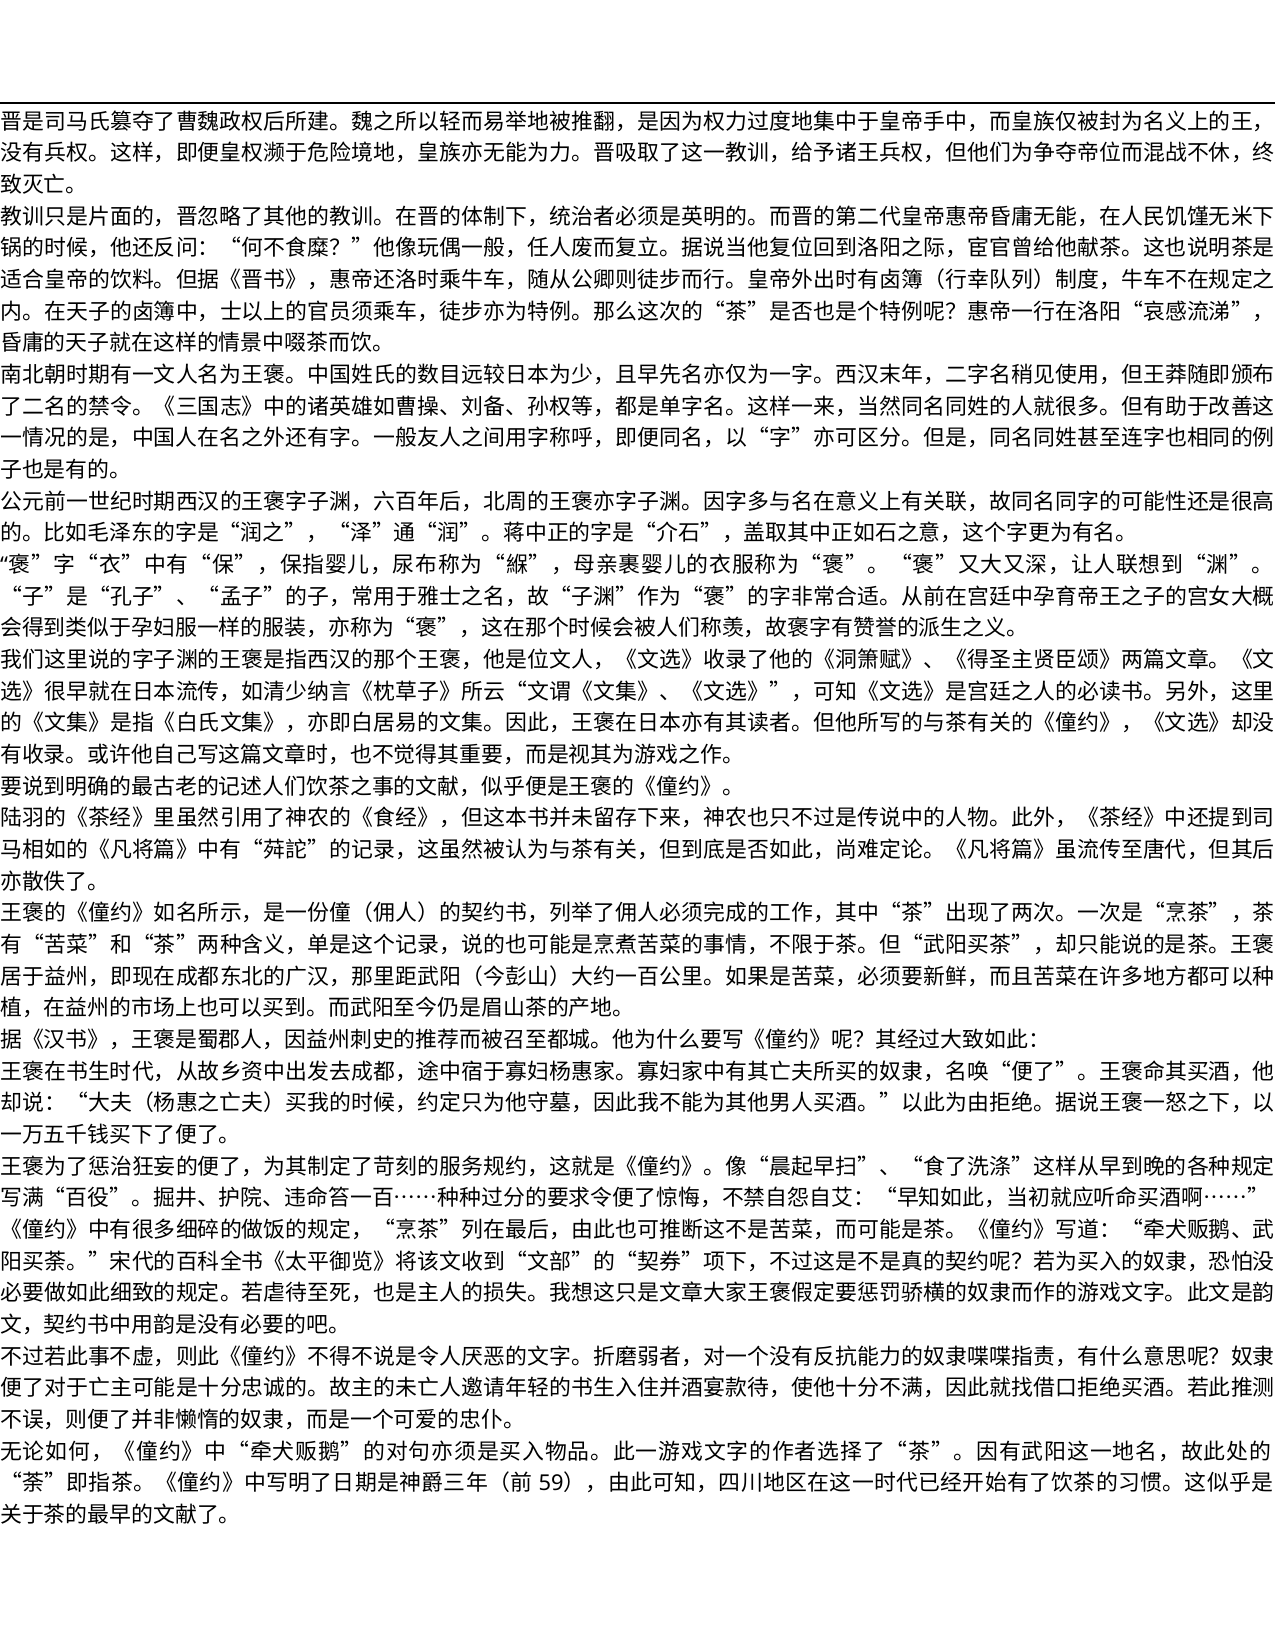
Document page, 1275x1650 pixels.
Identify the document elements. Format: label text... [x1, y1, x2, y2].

text 无论如何，《僮约》中“牵犬贩鹅”的对句亦须是买入物品。此一游戏文字的作者选择了“茶”。因有武阳这一地名，故此处的“荼”即指茶。《僮约》中写明了日期是神爵三年（前59），由此可知，四川地区在这一时代已经开始有了饮茶的习惯。这似乎是关于茶的最早的文献了。 [0, 1434, 1275, 1529]
text 陆羽的《茶经》里虽然引用了神农的《食经》，但这本书并未留存下来，神农也只不过是传说中的人物。此外，《茶经》中还提到司马相如的《凡将篇》中有“荈詑”的记录，这虽然被认为与茶有关，但到底是否如此，尚难定论。《凡将篇》虽流传至唐代，但其后亦散佚了。 [0, 800, 1275, 895]
text 不过若此事不虚，则此《僮约》不得不说是令人厌恶的文字。折磨弱者，对一个没有反抗能力的奴隶喋喋指责，有什么意思呢？奴隶便了对于亡主可能是十分忠诚的。故主的未亡人邀请年轻的书生入住并酒宴款待，使他十分不满，因此就找借口拒绝买酒。若此推测不误，则便了并非懒惰的奴隶，而是一个可爱的忠仆。 [0, 1339, 1275, 1434]
text 我们这里说的字子渊的王褒是指西汉的那个王褒，他是位文人，《文选》收录了他的《洞箫赋》、《得圣主贤臣颂》两篇文章。《文选》很早就在日本流传，如清少纳言《枕草子》所云“文谓《文集》、《文选》”，可知《文选》是宫廷之人的必读书。另外，这里的《文集》是指《白氏文集》，亦即白居易的文集。因此，王褒在日本亦有其读者。但他所写的与茶有关的《僮约》，《文选》却没有收录。或许他自己写这篇文章时，也不觉得其重要，而是视其为游戏之作。 [0, 642, 1275, 769]
text “褒”字“衣”中有“保”，保指婴儿，尿布称为“緥”，母亲裹婴儿的衣服称为“褒”。“褒”又大又深，让人联想到“渊”。“子”是“孔子”、“孟子”的子，常用于雅士之名，故“子渊”作为“褒”的字非常合适。从前在宫廷中孕育帝王之子的宫女大概会得到类似于孕妇服一样的服装，亦称为“褒”，这在那个时候会被人们称羡，故褒字有赞誉的派生之义。 [0, 547, 1275, 642]
text 据《汉书》，王褒是蜀郡人，因益州刺史的推荐而被召至都城。他为什么要写《僮约》呢？其经过大致如此： [0, 1022, 1275, 1054]
text 王褒为了惩治狂妄的便了，为其制定了苛刻的服务规约，这就是《僮约》。像“晨起早扫”、“食了洗涤”这样从早到晚的各种规定，写满“百役”。掘井、护院、违命笞一百……种种过分的要求令便了惊悔，不禁自怨自艾：“早知如此，当初就应听命买酒啊……” [0, 1149, 1275, 1212]
text 王褒的《僮约》如名所示，是一份僮（佣人）的契约书，列举了佣人必须完成的工作，其中“茶”出现了两次。一次是“烹茶”，茶有“苦菜”和“茶”两种含义，单是这个记录，说的也可能是烹煮苦菜的事情，不限于茶。但“武阳买茶”，却只能说的是茶。王褒居于益州，即现在成都东北的广汉，那里距武阳（今彭山）大约一百公里。如果是苦菜，必须要新鲜，而且苦菜在许多地方都可以种植，在益州的市场上也可以买到。而武阳至今仍是眉山茶的产地。 [0, 895, 1275, 1022]
text 晋是司马氏篡夺了曹魏政权后所建。魏之所以轻而易举地被推翻，是因为权力过度地集中于皇帝手中，而皇族仅被封为名义上的王，没有兵权。这样，即便皇权濒于危险境地，皇族亦无能为力。晋吸取了这一教训，给予诸王兵权，但他们为争夺帝位而混战不休，终致灭亡。 [0, 104, 1275, 199]
text 王褒在书生时代，从故乡资中出发去成都，途中宿于寡妇杨惠家。寡妇家中有其亡夫所买的奴隶，名唤“便了”。王褒命其买酒，他却说：“大夫（杨惠之亡夫）买我的时候，约定只为他守墓，因此我不能为其他男人买酒。”以此为由拒绝。据说王褒一怒之下，以一万五千钱买下了便了。 [0, 1054, 1275, 1149]
text 教训只是片面的，晋忽略了其他的教训。在晋的体制下，统治者必须是英明的。而晋的第二代皇帝惠帝昏庸无能，在人民饥馑无米下锅的时候，他还反问：“何不食糜？”他像玩偶一般，任人废而复立。据说当他复位回到洛阳之际，宦官曾给他献茶。这也说明茶是适合皇帝的饮料。但据《晋书》，惠帝还洛时乘牛车，随从公卿则徒步而行。皇帝外出时有卤簿（行幸队列）制度，牛车不在规定之内。在天子的卤簿中，士以上的官员须乘车，徒步亦为特例。那么这次的“茶”是否也是个特例呢？惠帝一行在洛阳“哀感流涕”，昏庸的天子就在这样的情景中啜茶而饮。 [0, 199, 1275, 357]
text 《僮约》中有很多细碎的做饭的规定，“烹茶”列在最后，由此也可推断这不是苦菜，而可能是茶。《僮约》写道：“牵犬贩鹅、武阳买荼。”宋代的百科全书《太平御览》将该文收到“文部”的“契券”项下，不过这是不是真的契约呢？若为买入的奴隶，恐怕没必要做如此细致的规定。若虐待至死，也是主人的损失。我想这只是文章大家王褒假定要惩罚骄横的奴隶而作的游戏文字。此文是韵文，契约书中用韵是没有必要的吧。 [0, 1212, 1275, 1339]
text 南北朝时期有一文人名为王褒。中国姓氏的数目远较日本为少，且早先名亦仅为一字。西汉末年，二字名稍见使用，但王莽随即颁布了二名的禁令。《三国志》中的诸英雄如曹操、刘备、孙权等，都是单字名。这样一来，当然同名同姓的人就很多。但有助于改善这一情况的是，中国人在名之外还有字。一般友人之间用字称呼，即便同名，以“字”亦可区分。但是，同名同姓甚至连字也相同的例子也是有的。 [0, 357, 1275, 484]
text 公元前一世纪时期西汉的王褒字子渊，六百年后，北周的王褒亦字子渊。因字多与名在意义上有关联，故同名同字的可能性还是很高的。比如毛泽东的字是“润之”，“泽”通“润”。蒋中正的字是“介石”，盖取其中正如石之意，这个字更为有名。 [0, 484, 1275, 547]
text 要说到明确的最古老的记述人们饮茶之事的文献，似乎便是王褒的《僮约》。 [0, 769, 1275, 800]
